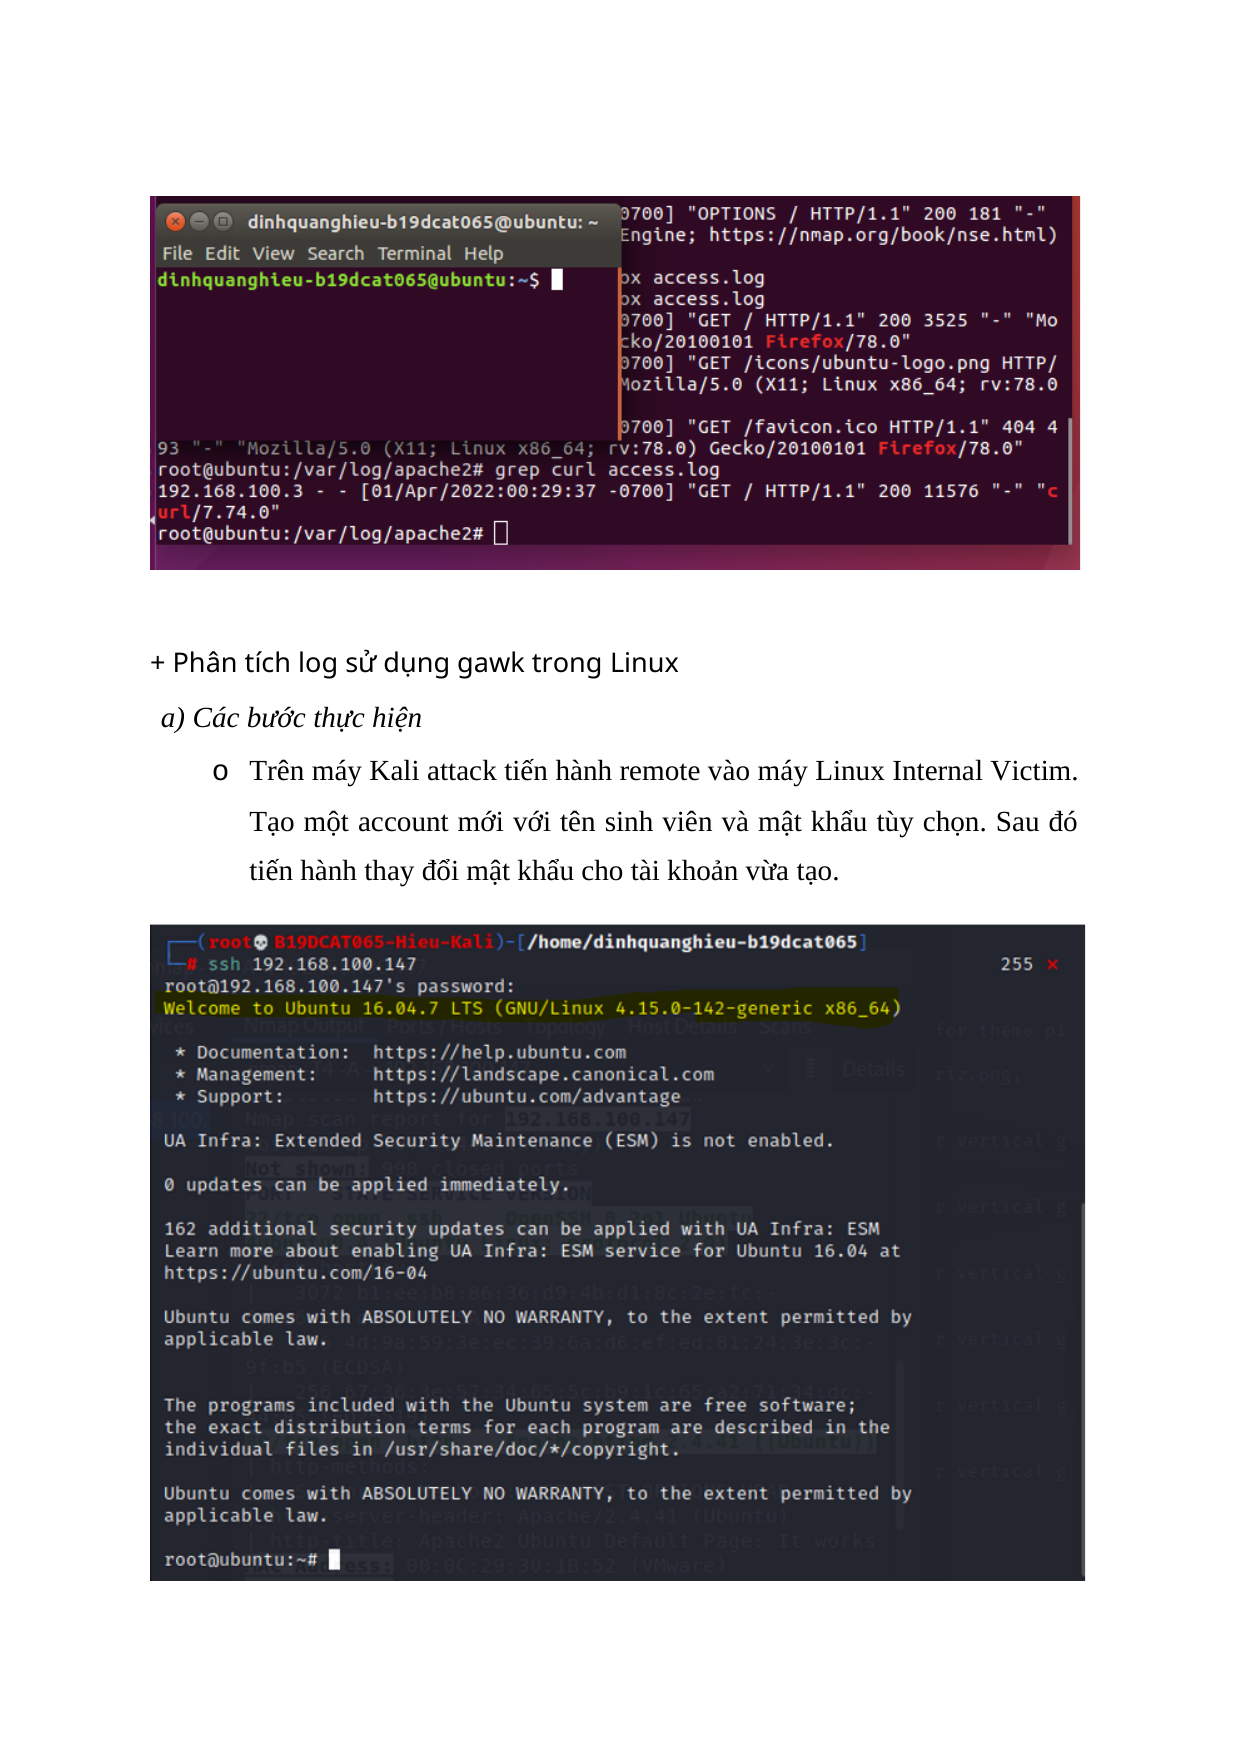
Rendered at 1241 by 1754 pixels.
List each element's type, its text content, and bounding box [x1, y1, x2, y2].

list Các bước thực hiện [161, 700, 1090, 733]
list Trên máy Kali attack tiến hành remote vào máy Linux Internal Victim. Tạo một account mới với tên sinh viên và mật khẩu tùy chọn. Sau đó tiến hành thay đổi mật khẩu cho tài khoản vừa tạo. [212, 753, 1079, 887]
picture [150, 921, 1085, 1581]
picture [150, 196, 1080, 570]
text + Phân tích log sử dụng gawk trong Linux [150, 643, 1090, 680]
